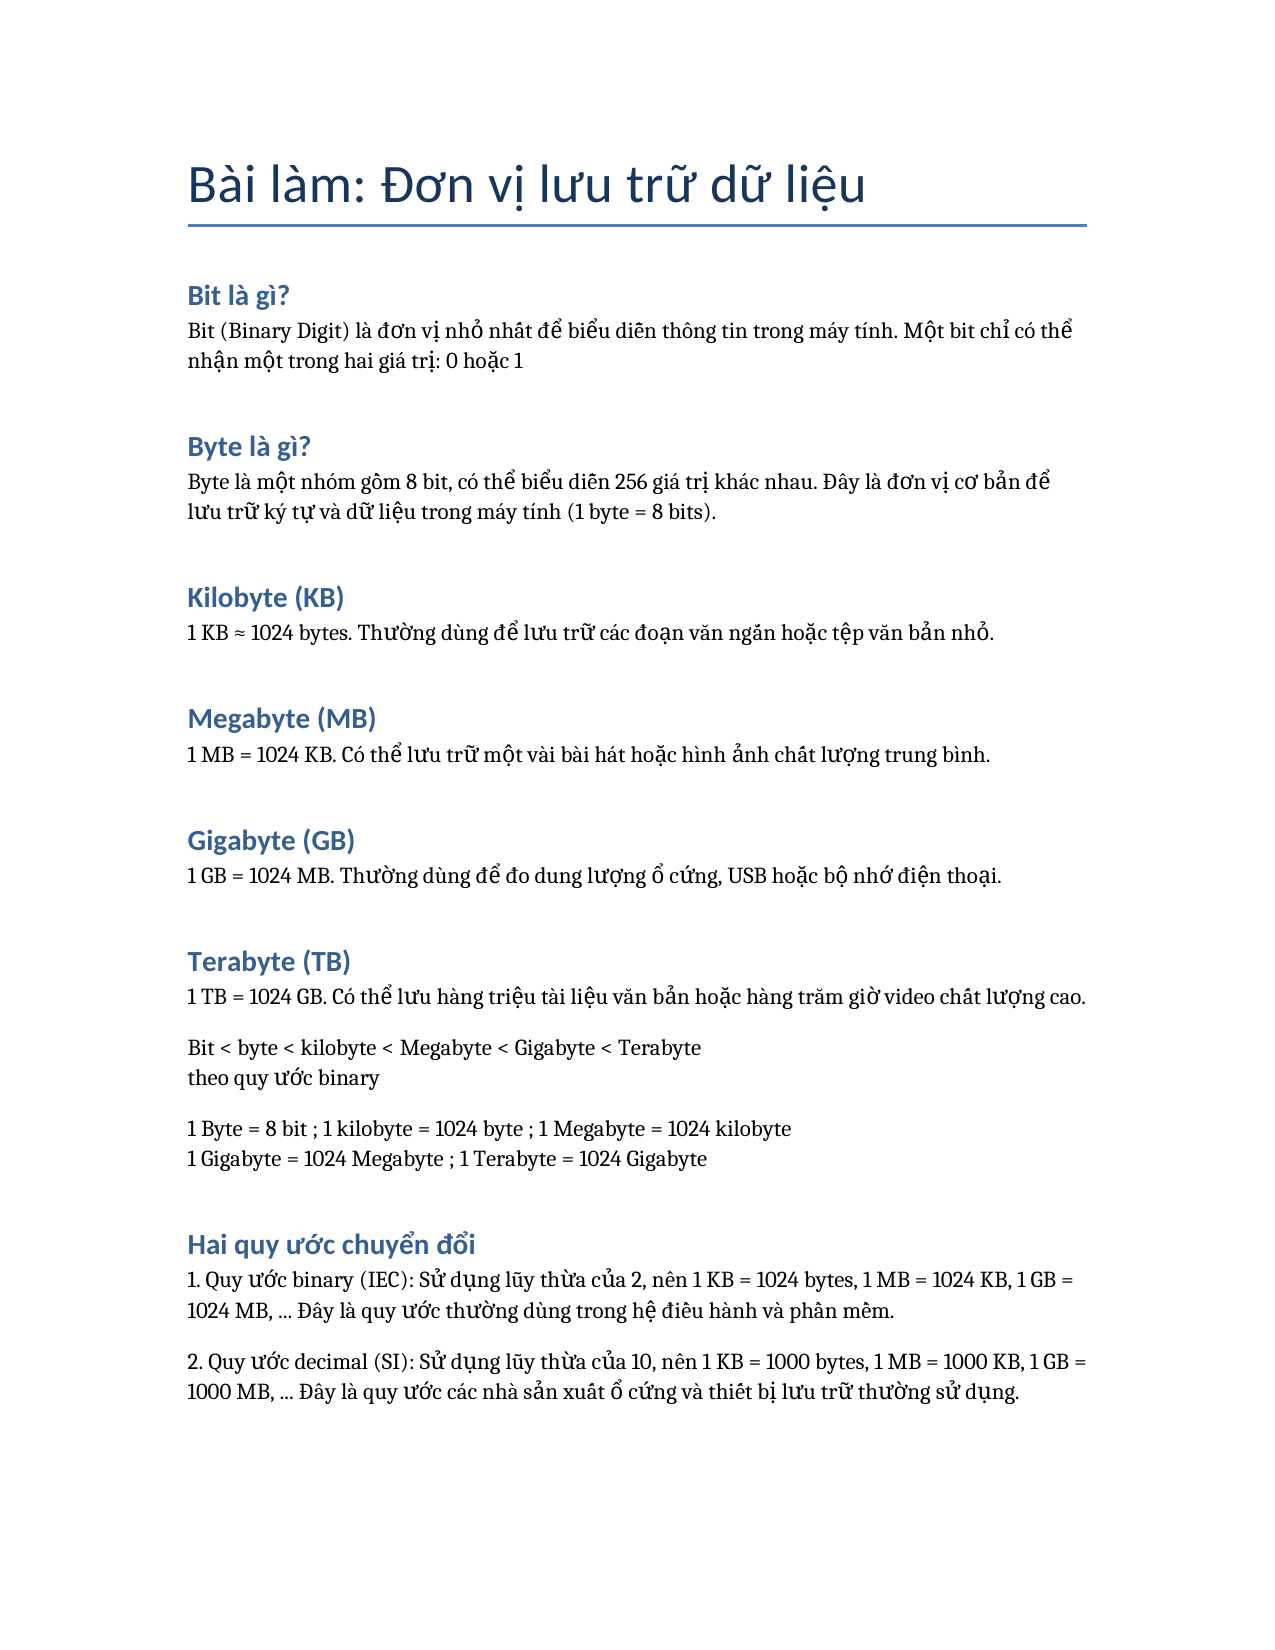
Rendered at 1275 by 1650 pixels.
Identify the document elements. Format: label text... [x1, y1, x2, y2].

text 1. Quy ước binary (IEC): Sử dụng lũy thừa của 2, nên 1 KB = 1024 bytes, 1 MB = 1024 KB, 1 GB = 1024 MB, ... Đây là quy ước thường dùng trong hệ điều hành và phần mềm. [187, 1267, 1087, 1324]
text 2. Quy ước decimal (SI): Sử dụng lũy thừa của 10, nên 1 KB = 1000 bytes, 1 MB = 1000 KB, 1 GB = 1000 MB, ... Đây là quy ước các nhà sản xuất ổ cứng và thiết bị lưu trữ thường sử dụng. [187, 1348, 1087, 1405]
subtitle Terabyte (TB) [187, 943, 1087, 978]
subtitle Gigabyte (GB) [187, 822, 1087, 857]
text Bit < byte < kilobyte < Megabyte < Gigabyte < Terabyte theo quy ước binary [187, 1035, 1087, 1091]
text 1 MB = 1024 KB. Có thể lưu trữ một vài bài hát hoặc hình ảnh chất lượng trung bình. [187, 741, 1087, 768]
text Bit (Binary Digit) là đơn vị nhỏ nhất để biểu diễn thông tin trong máy tính. Một bit chỉ có thể nhận một trong hai giá trị: 0 hoặc 1 [187, 317, 1087, 374]
text 1 TB = 1024 GB. Có thể lưu hàng triệu tài liệu văn bản hoặc hàng trăm giờ video chất lượng cao. [187, 984, 1087, 1010]
subtitle Bit là gì? [187, 277, 1087, 312]
subtitle Byte là gì? [187, 428, 1087, 463]
text Byte là một nhóm gồm 8 bit, có thể biểu diễn 256 giá trị khác nhau. Đây là đơn vị cơ bản để lưu trữ ký tự và dữ liệu trong máy tính (1 byte = 8 bits). [187, 469, 1087, 525]
subtitle Kilobyte (KB) [187, 579, 1087, 615]
text 1 KB ≈ 1024 bytes. Thường dùng để lưu trữ các đoạn văn ngắn hoặc tệp văn bản nhỏ. [187, 620, 1087, 647]
subtitle Megabyte (MB) [187, 700, 1087, 736]
subtitle Hai quy ước chuyển đổi [187, 1226, 1087, 1262]
title Bài làm: Đơn vị lưu trữ dữ liệu [187, 150, 1087, 227]
text 1 Byte = 8 bit ; 1 kilobyte = 1024 byte ; 1 Megabyte = 1024 kilobyte 1 Gigabyte = 1024 Megabyte ; 1 Terabyte = 1024 Gigabyte [187, 1116, 1087, 1172]
text 1 GB = 1024 MB. Thường dùng để đo dung lượng ổ cứng, USB hoặc bộ nhớ điện thoại. [187, 862, 1087, 889]
